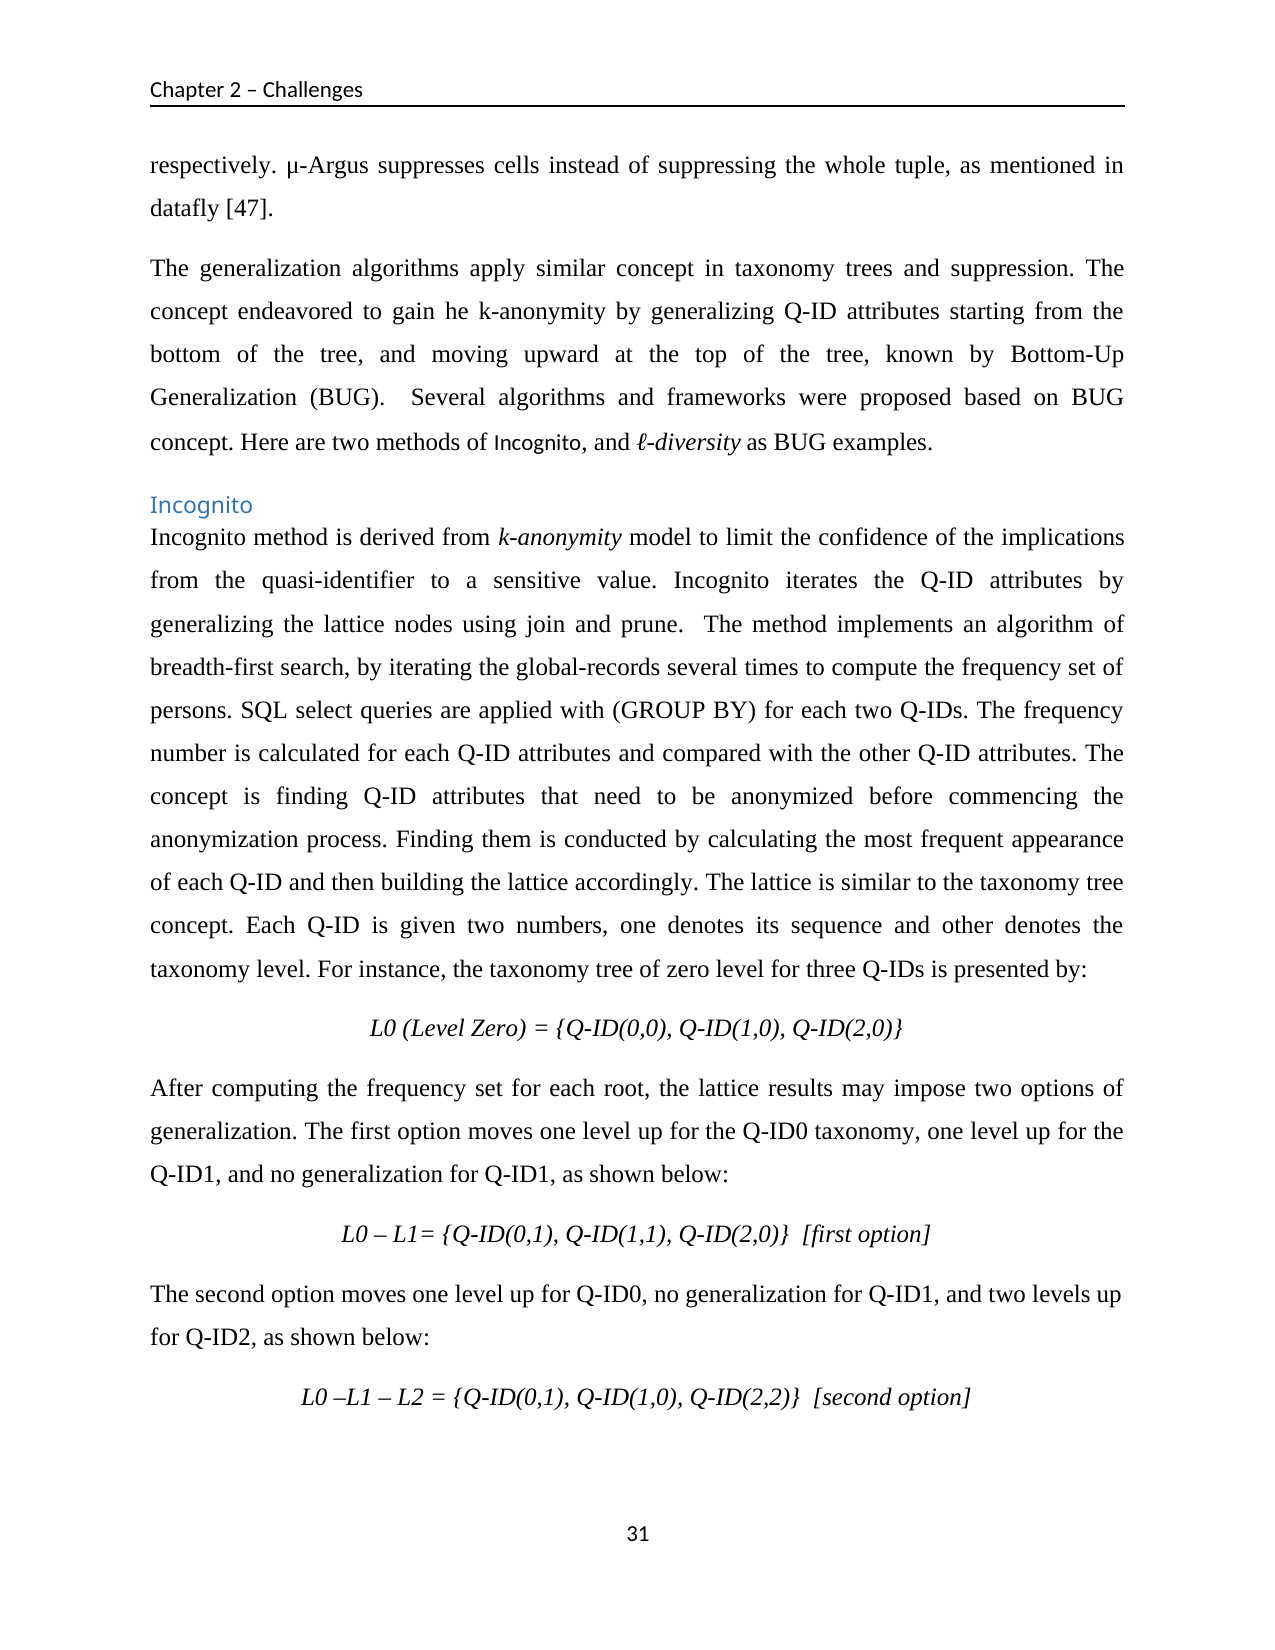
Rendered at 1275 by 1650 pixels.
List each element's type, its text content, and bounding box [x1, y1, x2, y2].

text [150, 150, 1125, 222]
text Incognito method is derived from k-anonymity model to limit the confidence of the implications from the quasi-identifier to a sensitive value. Incognito iterates the Q-ID attributes by generalizing the lattice nodes using join and prune. The method implements an algorithm of breadth-first search, by iterating the global-records several times to compute the frequency set of persons. SQL select queries are applied with (GROUP BY) for each two Q-IDs. The frequency number is calculated for each Q-ID attributes and compared with the other Q-ID attributes. The concept is finding Q-ID attributes that need to be anonymized before commencing the anonymization process. Finding them is conducted by calculating the most frequent appearance of each Q-ID and then building the lattice accordingly. The lattice is similar to the taxonomy tree concept. Each Q-ID is given two numbers, one denotes its sequence and other denotes the taxonomy level. For instance, the taxonomy tree of zero level for three Q-IDs is presented by: [150, 522, 1125, 982]
text The generalization algorithms apply similar concept in taxonomy trees and suppression. The concept endeavored to gain he k-anonymity by generalizing Q-ID attributes starting from the bottom of the tree, and moving upward at the top of the tree, known by Bottom-Up Generalization (BUG). Several algorithms and frameworks were proposed based on BUG concept. Here are two methods of Incognito, and ℓ-diversity as BUG examples. [150, 253, 1125, 457]
text After computing the frequency set for each root, the lattice results may impose two options of generalization. The first option moves one level up for the Q-ID0 taxonomy, one level up for the Q-ID1, and no generalization for Q-ID1, as shown below: [150, 1073, 1125, 1188]
text L0 (Level Zero) = {Q-ID(0,0), Q-ID(1,0), Q-ID(2,0)} [150, 1013, 1125, 1042]
subtitle Incognito [150, 489, 1125, 520]
text L0 –L1 – L2 = {Q-ID(0,1), Q-ID(1,0), Q-ID(2,2)} [second option] [150, 1382, 1125, 1411]
text L0 – L1= {Q-ID(0,1), Q-ID(1,1), Q-ID(2,0)} [first option] [150, 1219, 1125, 1248]
text The second option moves one level up for Q-ID0, no generalization for Q-ID1, and two levels up for Q-ID2, as shown below: [150, 1279, 1125, 1351]
